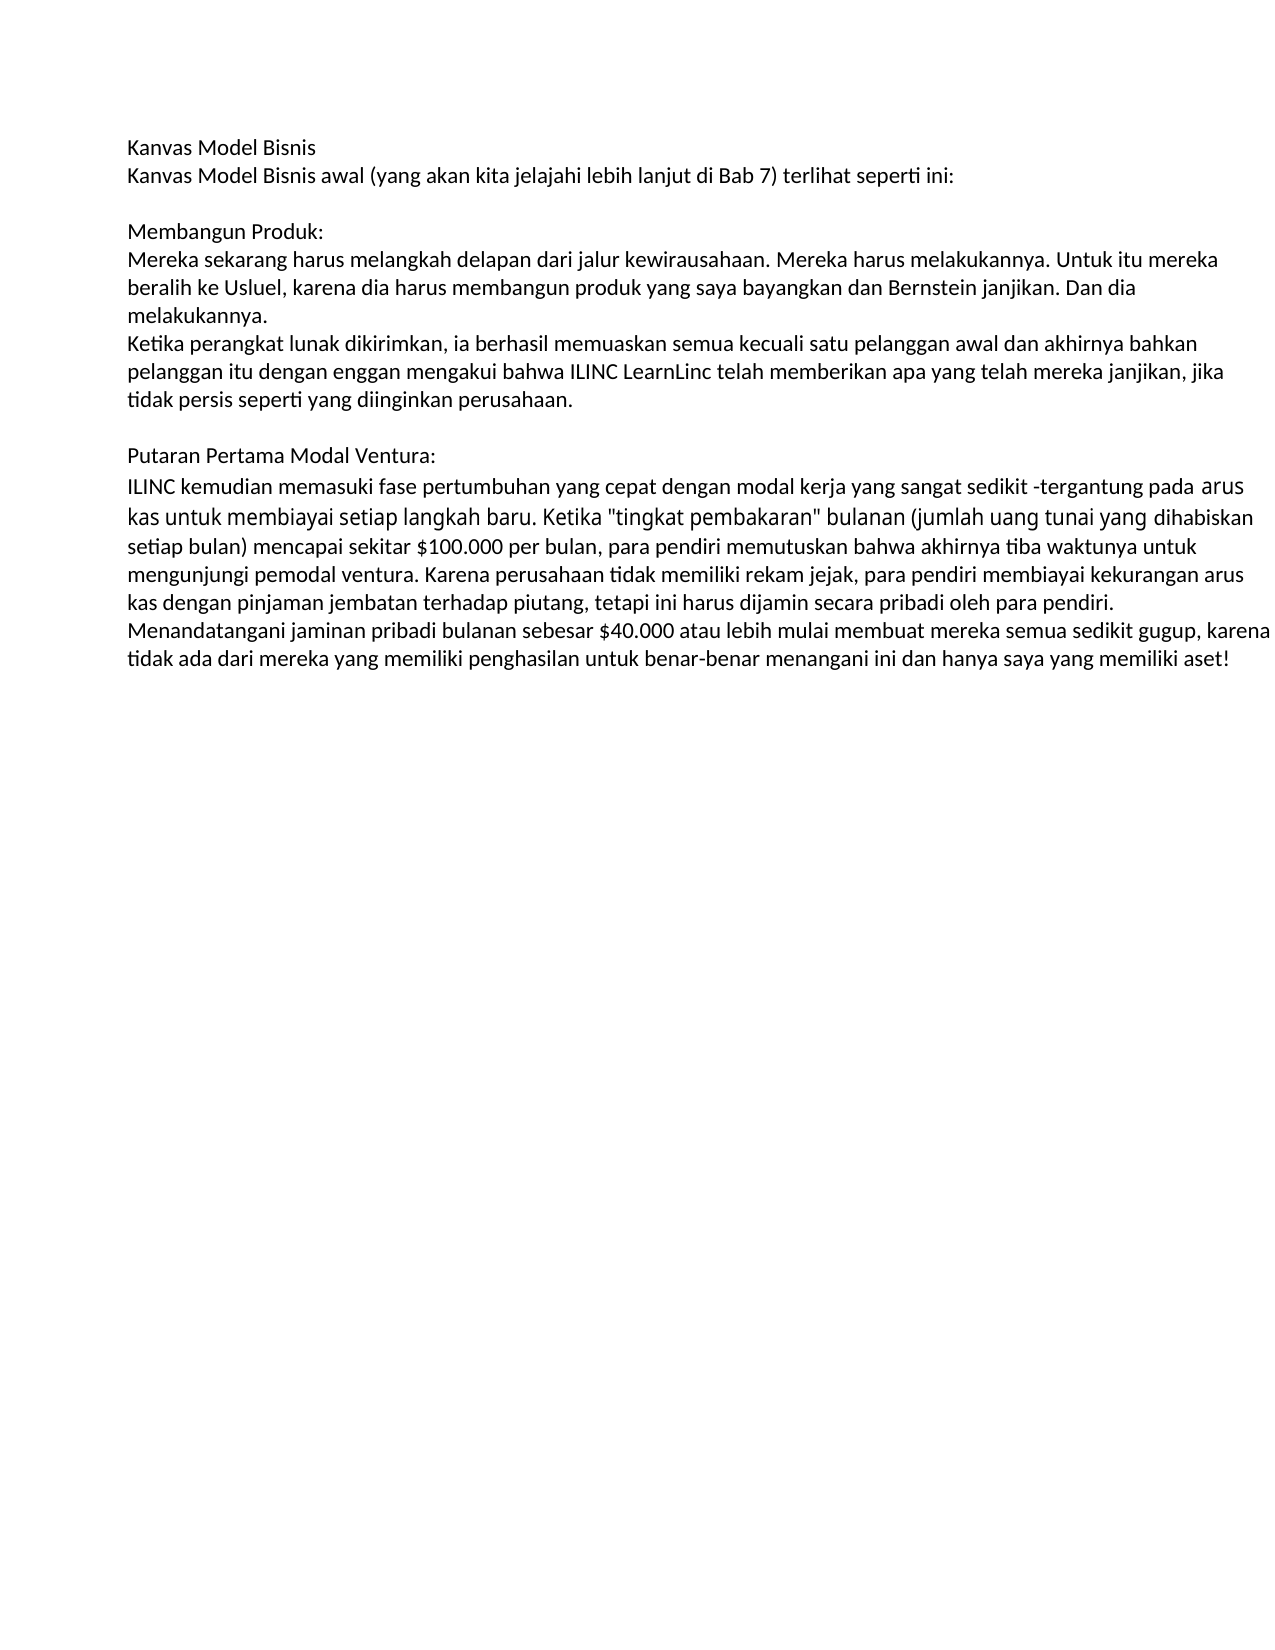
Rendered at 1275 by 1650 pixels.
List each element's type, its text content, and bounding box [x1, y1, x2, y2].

text Kanvas Model Bisnis awal (yang akan kita jelajahi lebih lanjut di Bab 7) terlihat seperti ini: [127, 161, 1275, 189]
text Kanvas Model Bisnis [127, 133, 1275, 161]
text Membangun Produk: [127, 217, 1275, 245]
text Mereka sekarang harus melangkah delapan dari jalur kewirausahaan. Mereka harus melakukannya. Untuk itu mereka beralih ke Usluel, karena dia harus membangun produk yang saya bayangkan dan Bernstein janjikan. Dan dia melakukannya. [127, 245, 1275, 329]
text Putaran Pertama Modal Ventura: [127, 442, 1275, 469]
text Ketika perangkat lunak dikirimkan, ia berhasil memuaskan semua kecuali satu pelanggan awal dan akhirnya bahkan pelanggan itu dengan enggan mengakui bahwa ILINC LearnLinc telah memberikan apa yang telah mereka janjikan, jika tidak persis seperti yang diinginkan perusahaan. [127, 329, 1275, 413]
text ILINC kemudian memasuki fase pertumbuhan yang cepat dengan modal kerja yang sangat sedikit -tergantung pada arus kas untuk membiayai setiap langkah baru. Ketika "tingkat pembakaran" bulanan (jumlah uang tunai yang dihabiskan setiap bulan) mencapai sekitar $100.000 per bulan, para pendiri memutuskan bahwa akhirnya tiba waktunya untuk mengunjungi pemodal ventura. Karena perusahaan tidak memiliki rekam jejak, para pendiri membiayai kekurangan arus kas dengan pinjaman jembatan terhadap piutang, tetapi ini harus dijamin secara pribadi oleh para pendiri. Menandatangani jaminan pribadi bulanan sebesar $40.000 atau lebih mulai membuat mereka semua sedikit gugup, karena tidak ada dari mereka yang memiliki penghasilan untuk benar-benar menangani ini dan hanya saya yang memiliki aset! [127, 469, 1275, 672]
